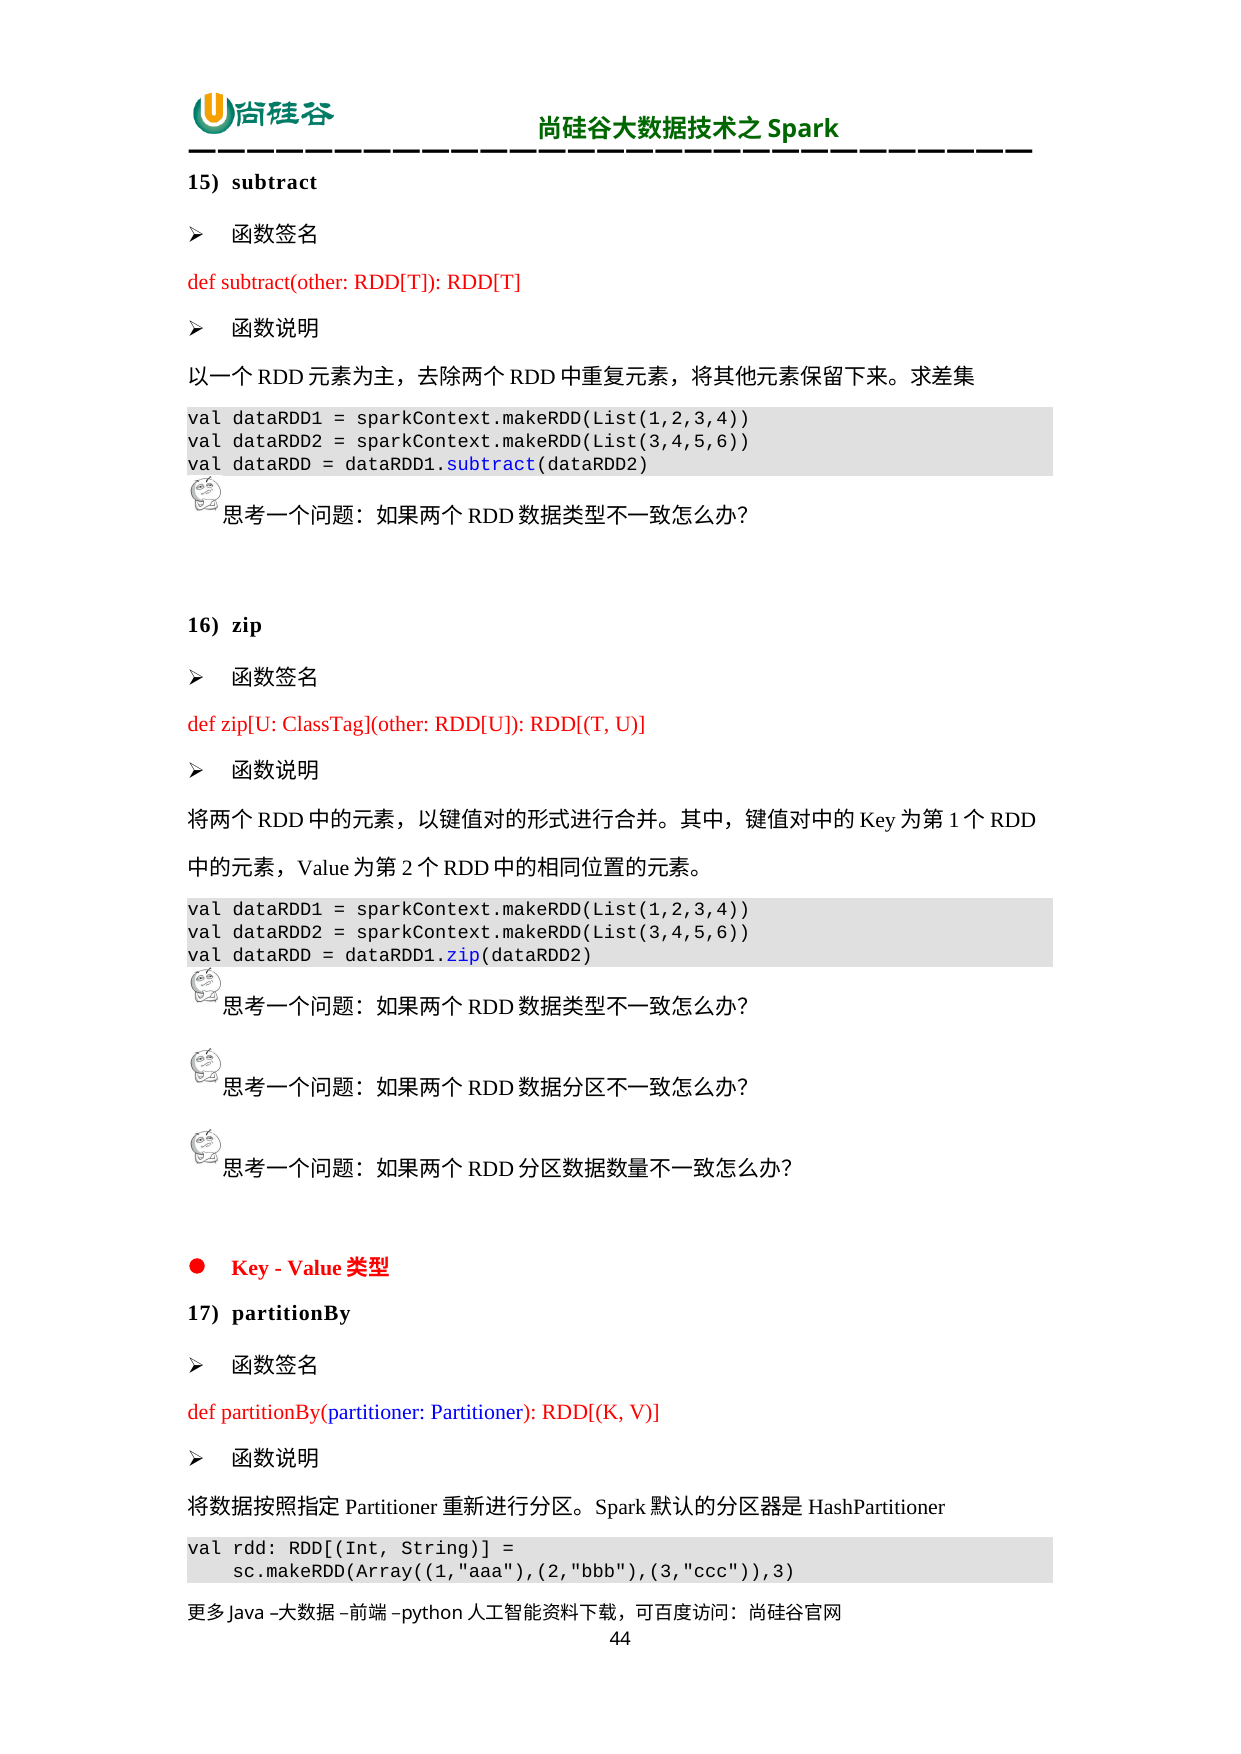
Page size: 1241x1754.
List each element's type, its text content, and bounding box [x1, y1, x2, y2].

text val dataRDD1 = sparkContext.makeRDD(List(1,2,3,4)) [187, 898, 1053, 921]
text 将数据按照指定Partitioner重新进行分区。Spark默认的分区器是HashPartitioner [187, 1489, 1053, 1521]
subtitle zip [187, 608, 1053, 641]
text val dataRDD2 = sparkContext.makeRDD(List(3,4,5,6)) [187, 430, 1053, 453]
text 思考一个问题：如果两个RDD分区数据数量不一致怎么办？ [187, 1129, 1053, 1194]
subtitle partitionBy [187, 1296, 1053, 1328]
text val dataRDD = dataRDD1.subtract(dataRDD2) [187, 453, 1053, 476]
list Key - Value类型 [187, 1249, 1053, 1282]
picture [187, 475, 223, 512]
text 思考一个问题：如果两个RDD数据类型不一致怎么办？ [187, 967, 1053, 1032]
list 函数说明 [187, 1441, 1053, 1473]
text sc.makeRDD(Array((1,"aaa"),(2,"bbb"),(3,"ccc")),3) [187, 1560, 1053, 1583]
picture [187, 1047, 223, 1084]
list 函数说明 [187, 310, 1053, 343]
text val dataRDD = dataRDD1.zip(dataRDD2) [187, 944, 1053, 967]
list 函数签名 [187, 217, 1053, 249]
text val dataRDD2 = sparkContext.makeRDD(List(3,4,5,6)) [187, 921, 1053, 944]
text val dataRDD1 = sparkContext.makeRDD(List(1,2,3,4)) [187, 407, 1053, 430]
picture [187, 967, 223, 1004]
list 函数签名 [187, 1347, 1053, 1380]
text def subtract(other: RDD[T]): RDD[T] [187, 265, 1053, 298]
text def partitionBy(partitioner: Partitioner): RDD[(K, V)] [187, 1396, 1053, 1428]
text 思考一个问题：如果两个RDD数据分区不一致怎么办？ [187, 1048, 1053, 1113]
subtitle subtract [187, 166, 1053, 198]
picture [187, 88, 338, 138]
text 将两个RDD中的元素，以键值对的形式进行合并。其中，键值对中的Key为第1个RDD中的元素，Value为第2个RDD中的相同位置的元素。 [187, 801, 1053, 882]
text val rdd: RDD[(Int, String)] = [187, 1537, 1053, 1560]
text 以一个RDD元素为主，去除两个RDD中重复元素，将其他元素保留下来。求差集 [187, 359, 1053, 391]
picture [187, 1128, 223, 1165]
text 思考一个问题：如果两个RDD数据类型不一致怎么办？ [187, 476, 1053, 541]
list 函数签名 [187, 659, 1053, 692]
list 函数说明 [187, 753, 1053, 785]
text def zip[U: ClassTag](other: RDD[U]): RDD[(T, U)] [187, 708, 1053, 740]
